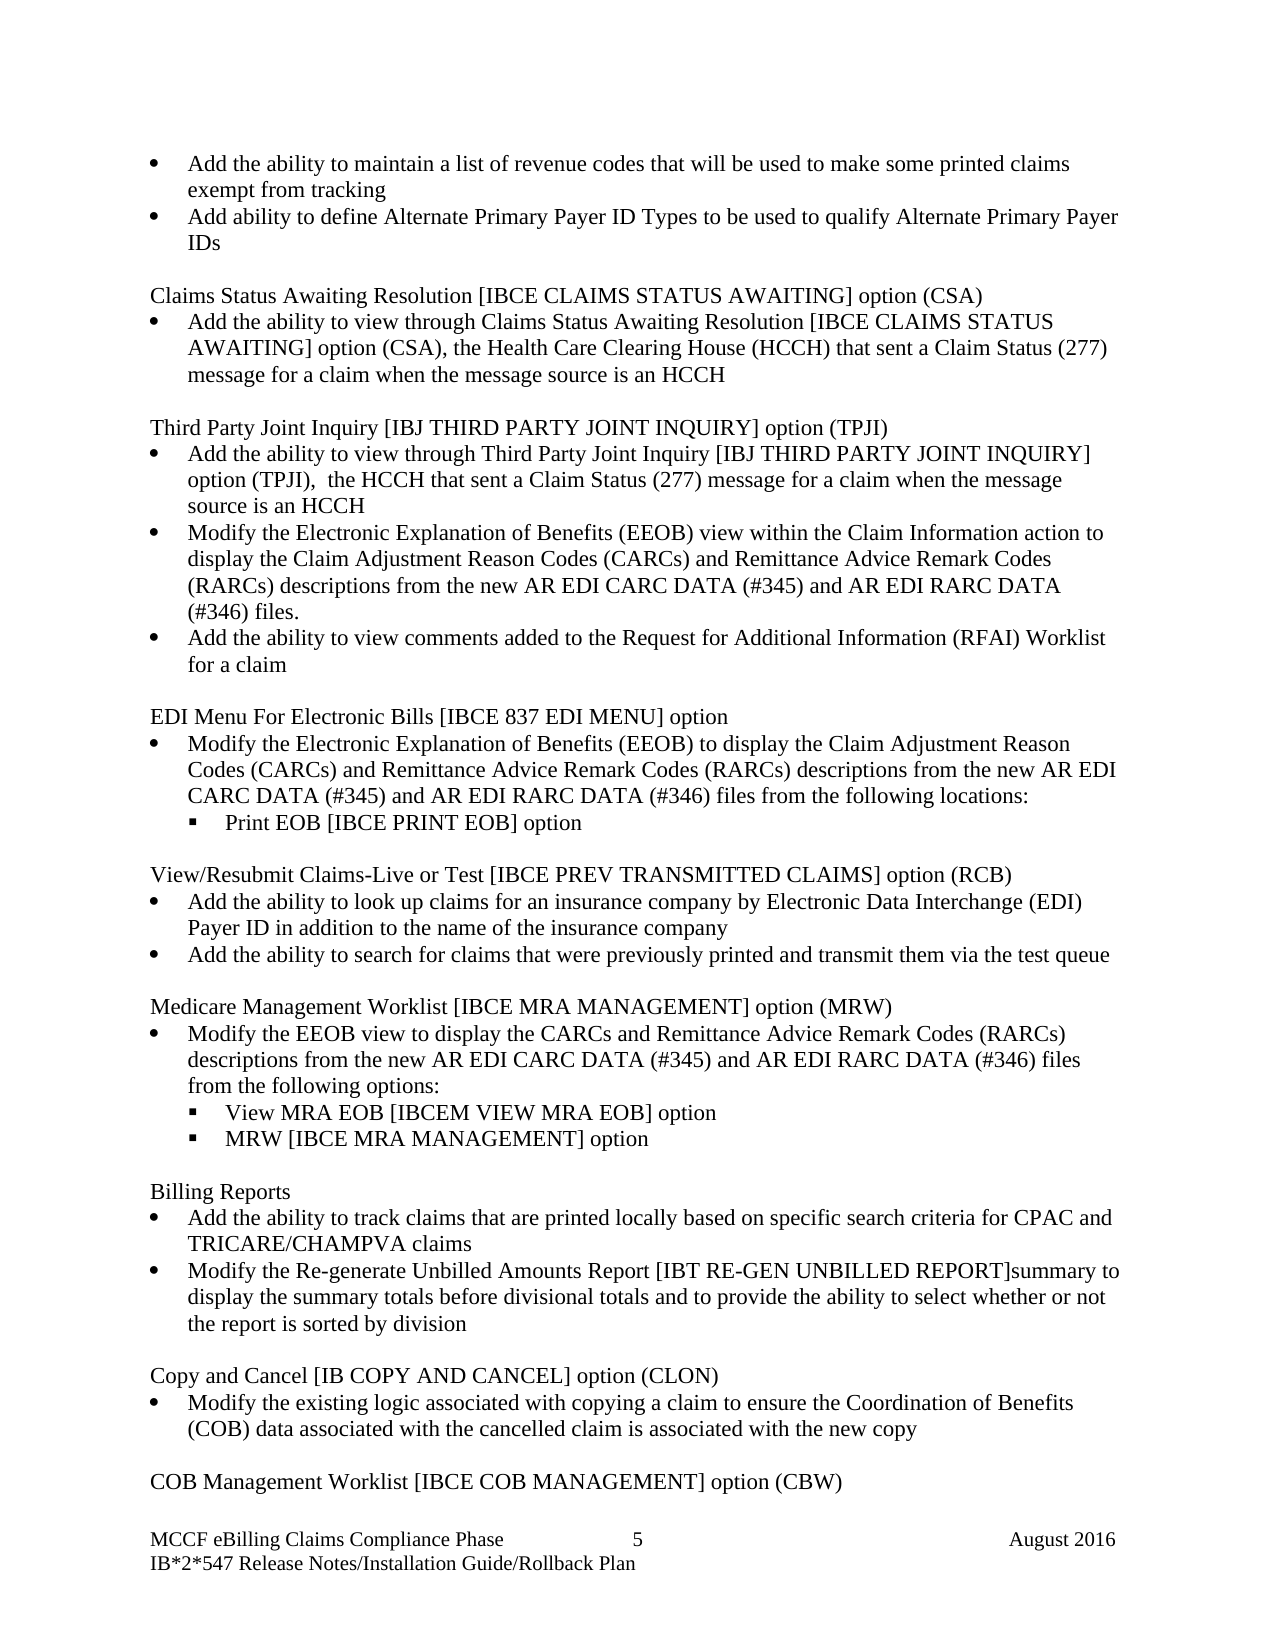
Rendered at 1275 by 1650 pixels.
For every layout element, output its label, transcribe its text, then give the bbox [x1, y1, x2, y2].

text Billing Reports [150, 1178, 1125, 1204]
list Add the ability to look up claims for an insurance company by Electronic Data Interchange (EDI) Payer ID in addition to the name of the insurance company [150, 888, 1125, 941]
list Add the ability to track claims that are printed locally based on specific search criteria for CPAC and TRICARE/CHAMPVA claims [150, 1204, 1125, 1257]
list Add the ability to view through Third Party Joint Inquiry [IBJ THIRD PARTY JOINT INQUIRY] option (TPJI), the HCCH that sent a Claim Status (277) message for a claim when the message source is an HCCH [150, 440, 1125, 519]
list Add the ability to search for claims that were previously printed and transmit them via the test queue [150, 941, 1125, 967]
text Copy and Cancel [IB COPY AND CANCEL] option (CLON) [150, 1362, 1125, 1389]
text EDI Menu For Electronic Bills [IBCE 837 EDI MENU] option [150, 703, 1125, 730]
text Medicare Management Worklist [IBCE MRA MANAGEMENT] option (MRW) [150, 993, 1125, 1020]
list Add the ability to maintain a list of revenue codes that will be used to make some printed claims exempt from tracking [150, 150, 1125, 203]
text COB Management Worklist [IBCE COB MANAGEMENT] option (CBW) [150, 1468, 1125, 1494]
list View MRA EOB [IBCEM VIEW MRA EOB] option [187, 1099, 1125, 1125]
list Modify the EEOB view to display the CARCs and Remittance Advice Remark Codes (RARCs) descriptions from the new AR EDI CARC DATA (#345) and AR EDI RARC DATA (#346) files from the following options: [150, 1020, 1125, 1099]
list Modify the existing logic associated with copying a claim to ensure the Coordination of Benefits (COB) data associated with the cancelled claim is associated with the new copy [150, 1389, 1125, 1441]
list Modify the Re-generate Unbilled Amounts Report [IBT RE-GEN UNBILLED REPORT]summary to display the summary totals before divisional totals and to provide the ability to select whether or not the report is sorted by division [150, 1257, 1125, 1336]
text Claims Status Awaiting Resolution [IBCE CLAIMS STATUS AWAITING] option (CSA) [150, 282, 1125, 308]
text Third Party Joint Inquiry [IBJ THIRD PARTY JOINT INQUIRY] option (TPJI) [150, 413, 1125, 440]
text View/Resubmit Claims-Live or Test [IBCE PREV TRANSMITTED CLAIMS] option (RCB) [150, 862, 1125, 888]
list Modify the Electronic Explanation of Benefits (EEOB) view within the Claim Information action to display the Claim Adjustment Reason Codes (CARCs) and Remittance Advice Remark Codes (RARCs) descriptions from the new AR EDI CARC DATA (#345) and AR EDI RARC DATA (#346) files. [150, 519, 1125, 624]
list Add ability to define Alternate Primary Payer ID Types to be used to qualify Alternate Primary Payer IDs [150, 203, 1125, 255]
list Add the ability to view comments added to the Request for Additional Information (RFAI) Worklist for a claim [150, 624, 1125, 677]
list Modify the Electronic Explanation of Benefits (EEOB) to display the Claim Adjustment Reason Codes (CARCs) and Remittance Advice Remark Codes (RARCs) descriptions from the new AR EDI CARC DATA (#345) and AR EDI RARC DATA (#346) files from the following locations: [150, 730, 1125, 809]
list Add the ability to view through Claims Status Awaiting Resolution [IBCE CLAIMS STATUS AWAITING] option (CSA), the Health Care Clearing House (HCCH) that sent a Claim Status (277) message for a claim when the message source is an HCCH [150, 308, 1125, 387]
list MRW [IBCE MRA MANAGEMENT] option [187, 1125, 1125, 1151]
list Print EOB [IBCE PRINT EOB] option [187, 809, 1125, 835]
